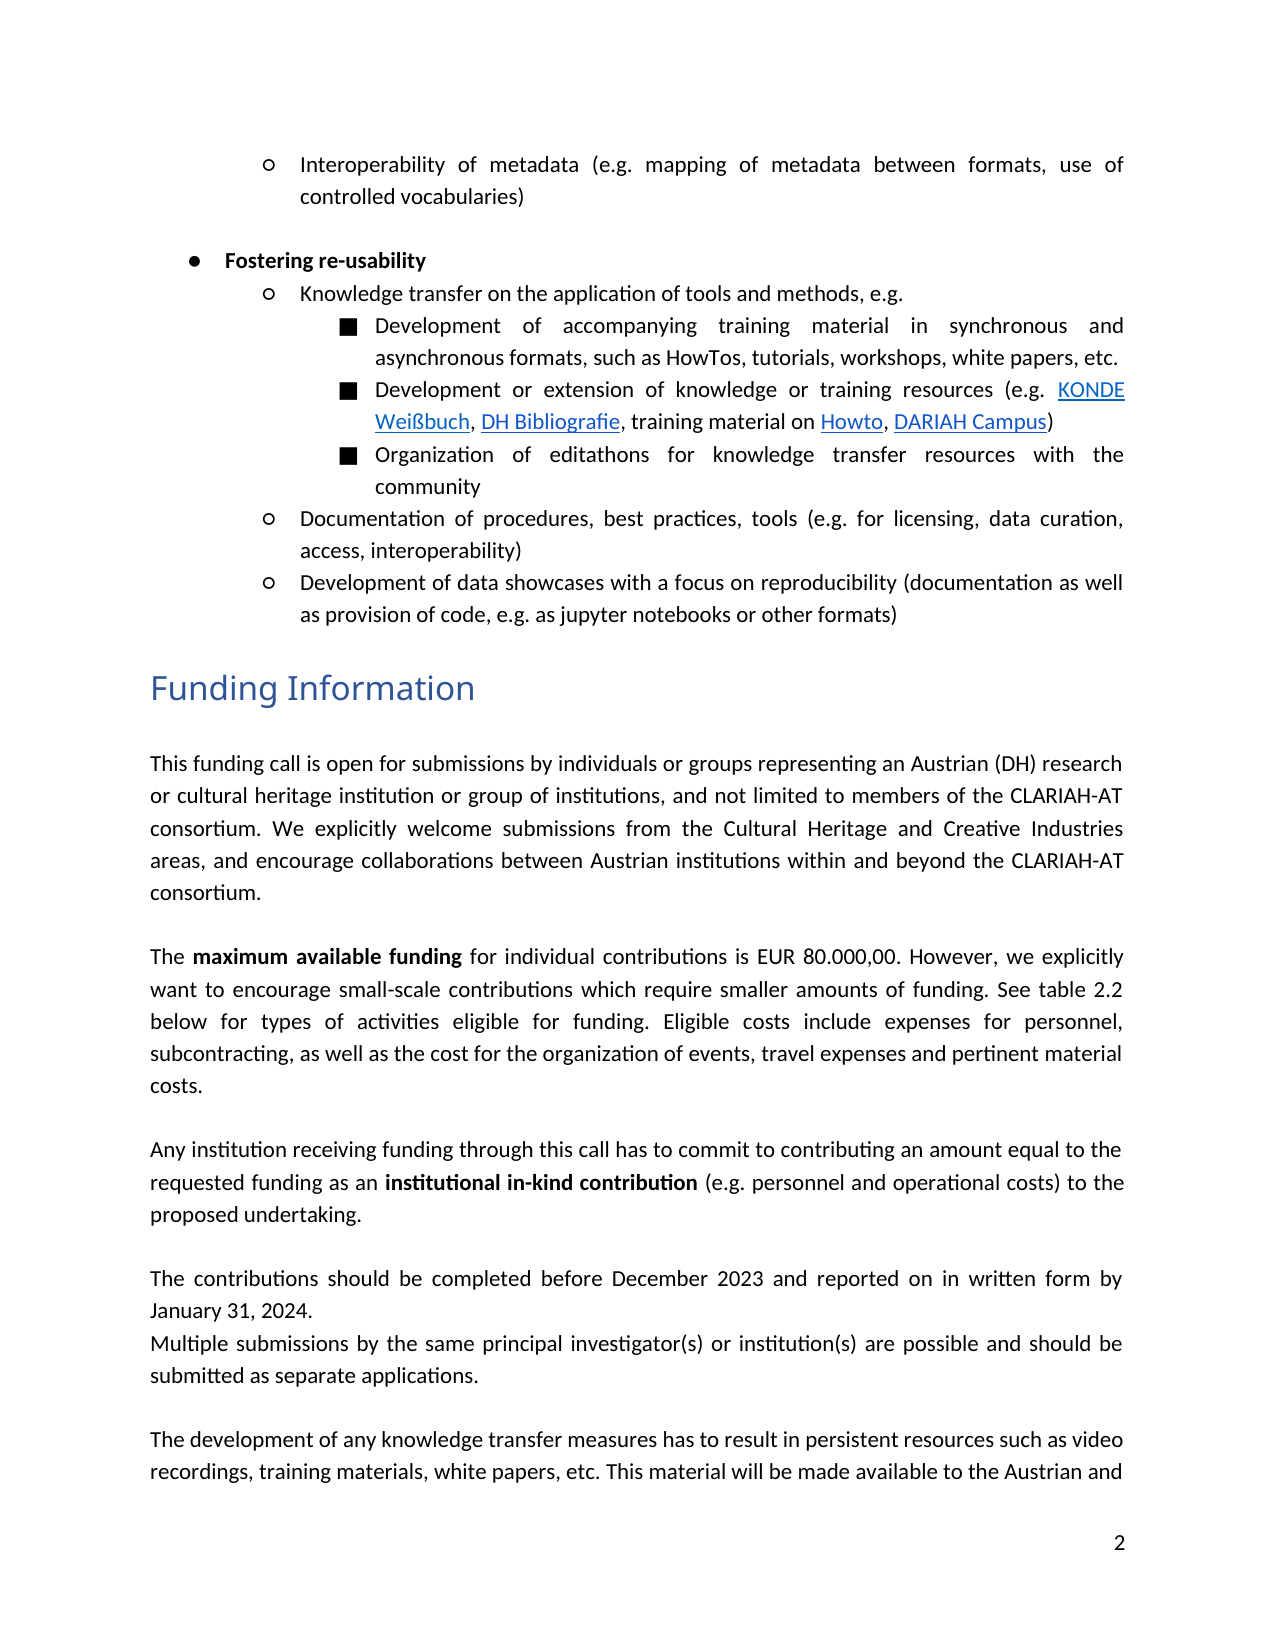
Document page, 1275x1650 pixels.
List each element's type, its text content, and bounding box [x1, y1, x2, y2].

list Development or extension of knowledge or training resources (e.g. KONDE Weißbuch, DH Bibliografie, training material on Howto, DARIAH Campus) [337, 375, 1125, 436]
text This funding call is open for submissions by individuals or groups representing an Austrian (DH) research or cultural heritage institution or group of institutions, and not limited to members of the CLARIAH-AT consortium. We explicitly welcome submissions from the Cultural Heritage and Creative Industries areas, and encourage collaborations between Austrian institutions within and beyond the CLARIAH-AT consortium. [150, 749, 1125, 906]
text Any institution receiving funding through this call has to commit to contributing an amount equal to the requested funding as an institutional in-kind contribution (e.g. personnel and operational costs) to the proposed undertaking. [150, 1136, 1125, 1228]
text The maximum available funding for individual contributions is EUR 80.000,00. However, we explicitly want to encourage small-scale contributions which require smaller amounts of funding. See table 2.2 below for types of activities eligible for funding. Eligible costs include expenses for personnel, subcontracting, as well as the cost for the organization of events, travel expenses and pertinent material costs. [150, 942, 1125, 1099]
text The contributions should be completed before December 2023 and reported on in written form by January 31, 2024. [150, 1264, 1125, 1324]
list Interoperability of metadata (e.g. mapping of metadata between formats, use of controlled vocabularies) [262, 150, 1125, 210]
list Documentation of procedures, best practices, tools (e.g. for licensing, data curation, access, interoperability) [262, 504, 1125, 564]
list Organization of editathons for knowledge transfer resources with the community [337, 440, 1125, 500]
list Development of accompanying training material in synchronous and asynchronous formats, such as HowTos, tutorials, workshops, white papers, etc. [337, 311, 1125, 371]
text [150, 1425, 1125, 1486]
list Fostering re-usability [187, 247, 1125, 274]
list Development of data showcases with a focus on reproducibility (documentation as well as provision of code, e.g. as jupyter notebooks or other formats) [262, 568, 1125, 629]
subtitle Funding Information [150, 665, 1125, 710]
list Knowledge transfer on the application of tools and methods, e.g. [262, 279, 1125, 307]
text Multiple submissions by the same principal investigator(s) or institution(s) are possible and should be submitted as separate applications. [150, 1329, 1125, 1389]
